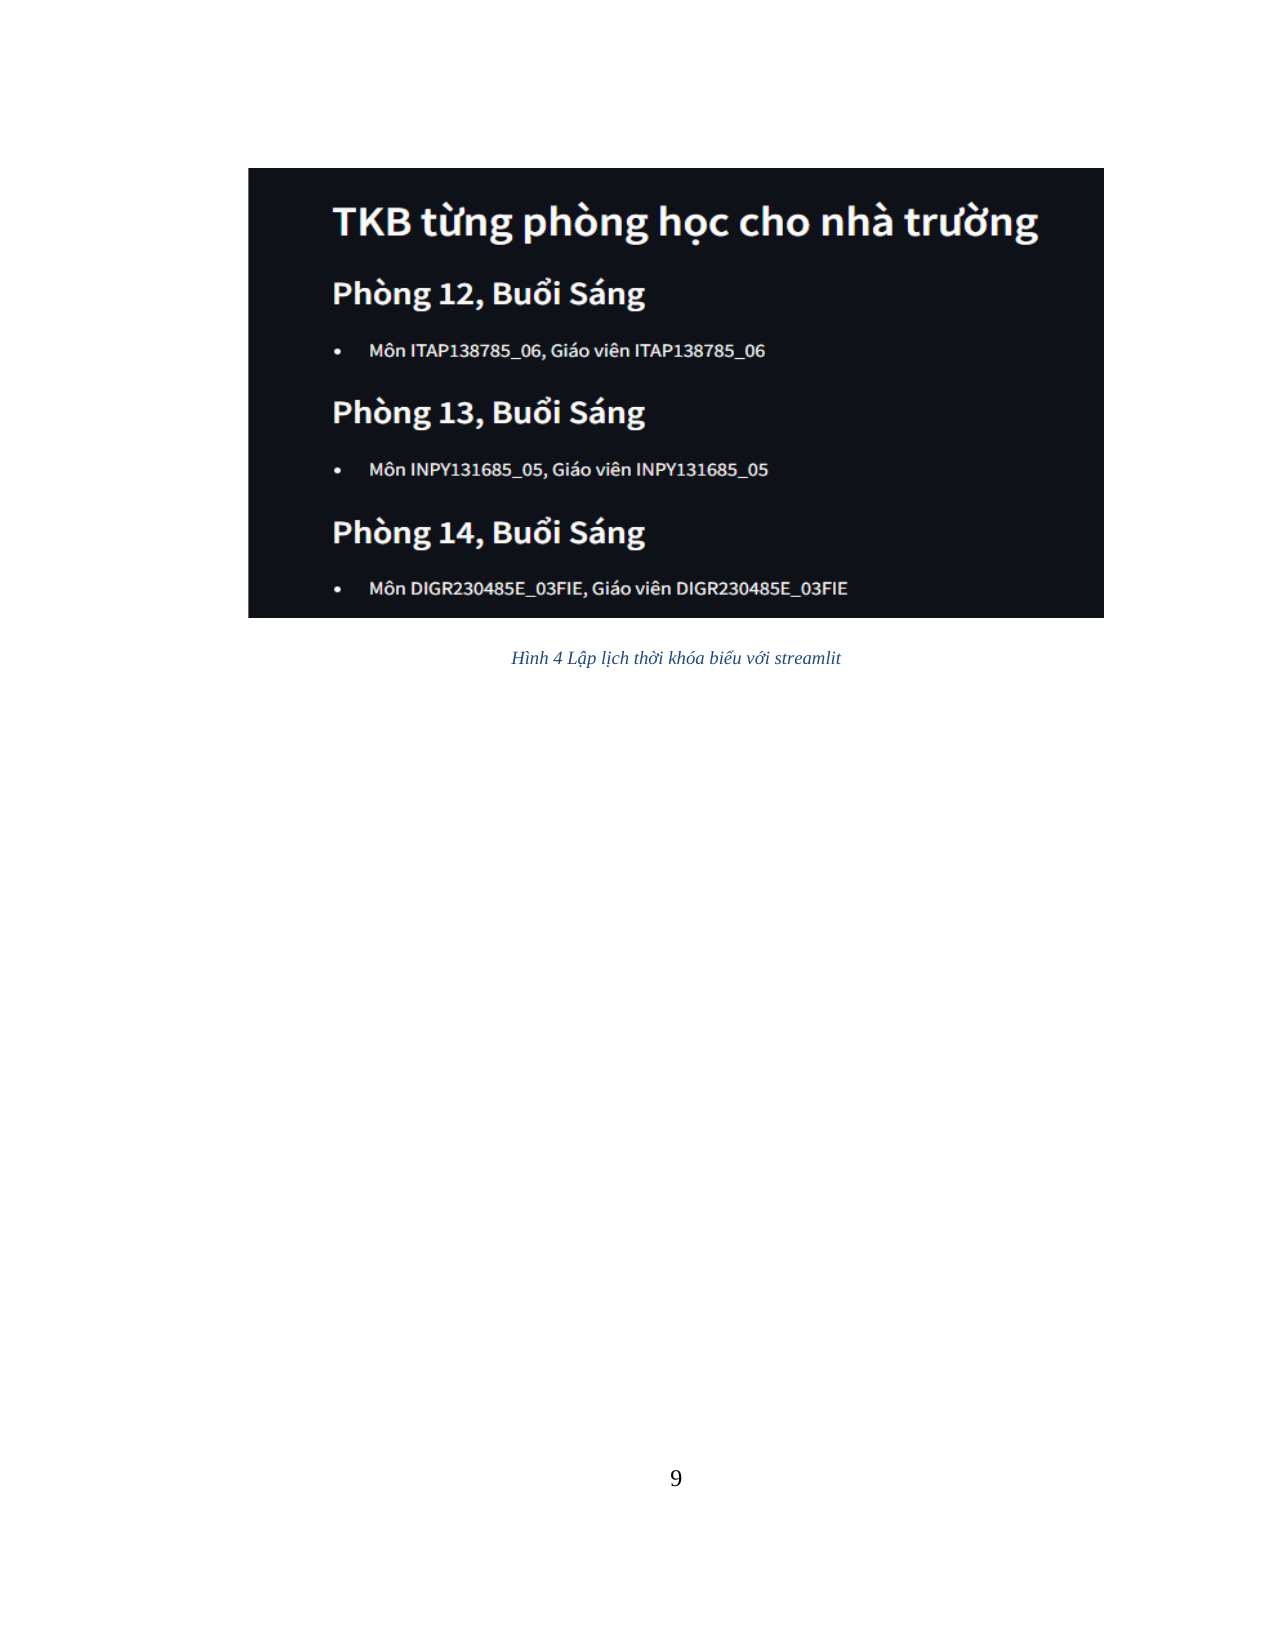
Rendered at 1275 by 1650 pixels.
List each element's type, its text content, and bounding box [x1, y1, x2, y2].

text Hình 4 Lập lịch thời khóa biểu với streamlit [178, 647, 1174, 668]
picture [248, 168, 1104, 618]
